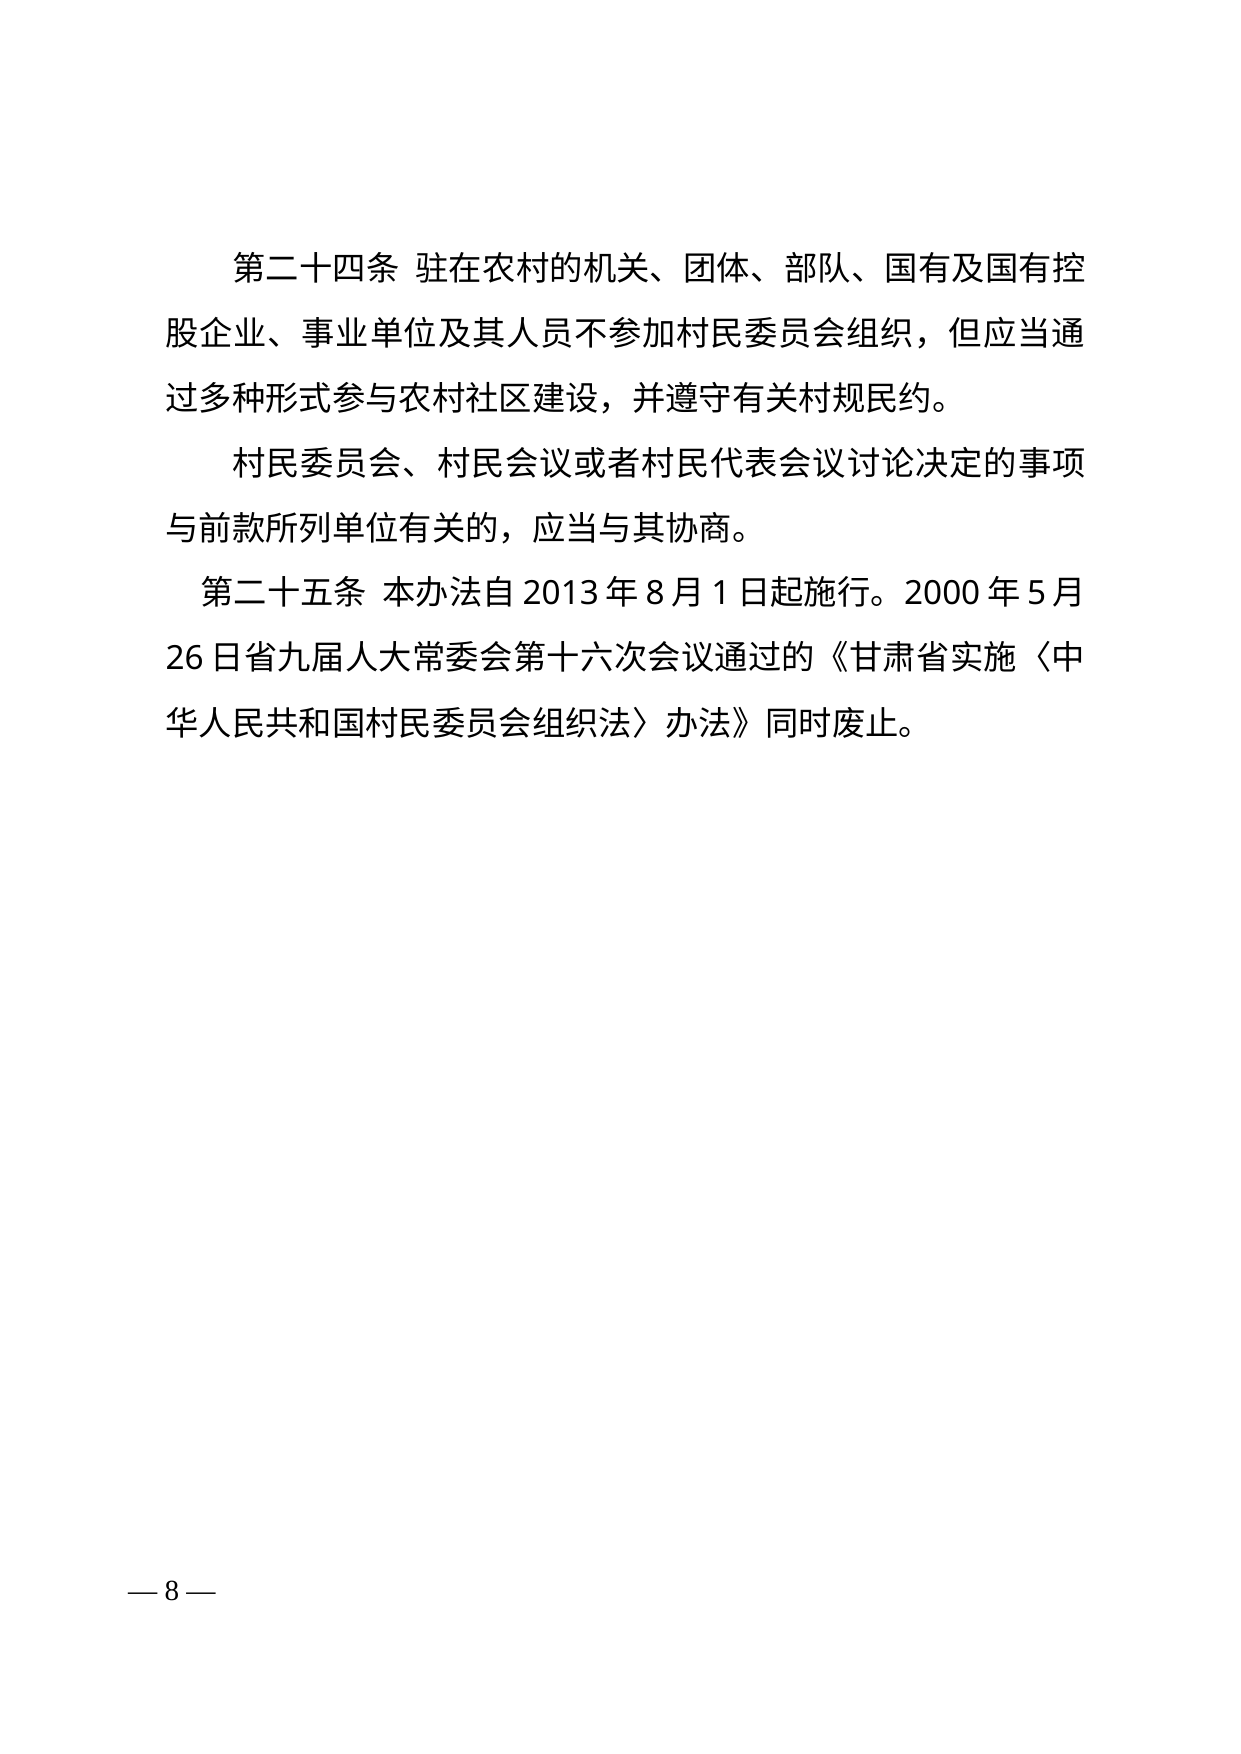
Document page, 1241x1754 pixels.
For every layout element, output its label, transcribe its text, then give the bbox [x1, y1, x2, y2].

text 第二十四条 驻在农村的机关、团体、部队、国有及国有控股企业、事业单位及其人员不参加村民委员会组织，但应当通过多种形式参与农村社区建设，并遵守有关村规民约。 [165, 233, 1087, 428]
text 第二十五条 本办法自2013年8月1日起施行。2000年5月26日省九届人大常委会第十六次会议通过的《甘肃省实施〈中华人民共和国村民委员会组织法〉办法》同时废止。 [165, 558, 1087, 753]
text 村民委员会、村民会议或者村民代表会议讨论决定的事项与前款所列单位有关的，应当与其协商。 [165, 428, 1087, 558]
